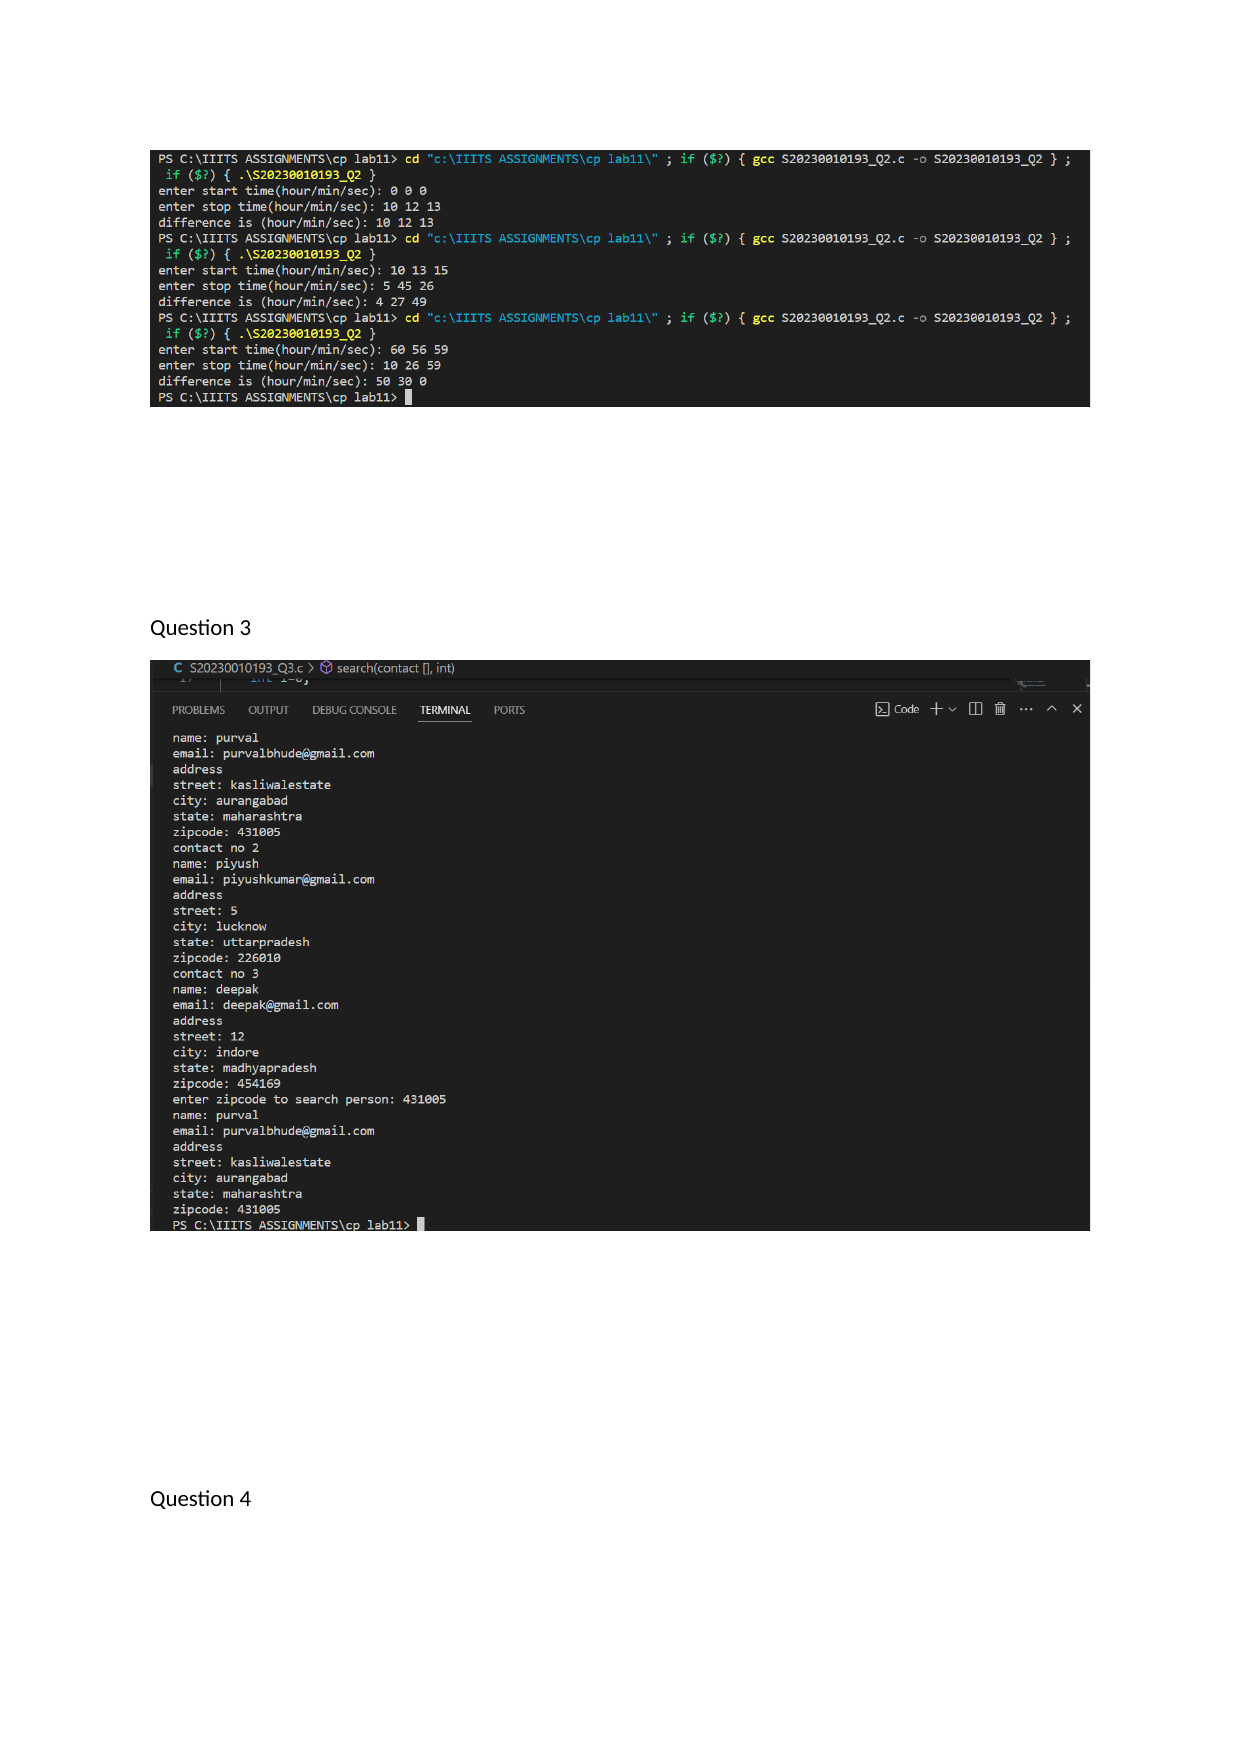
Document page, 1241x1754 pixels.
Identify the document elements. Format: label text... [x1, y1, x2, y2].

picture [150, 660, 1091, 1231]
text Question 3 [150, 613, 1090, 641]
text Question 4 [150, 1484, 1090, 1512]
picture [150, 150, 1091, 407]
